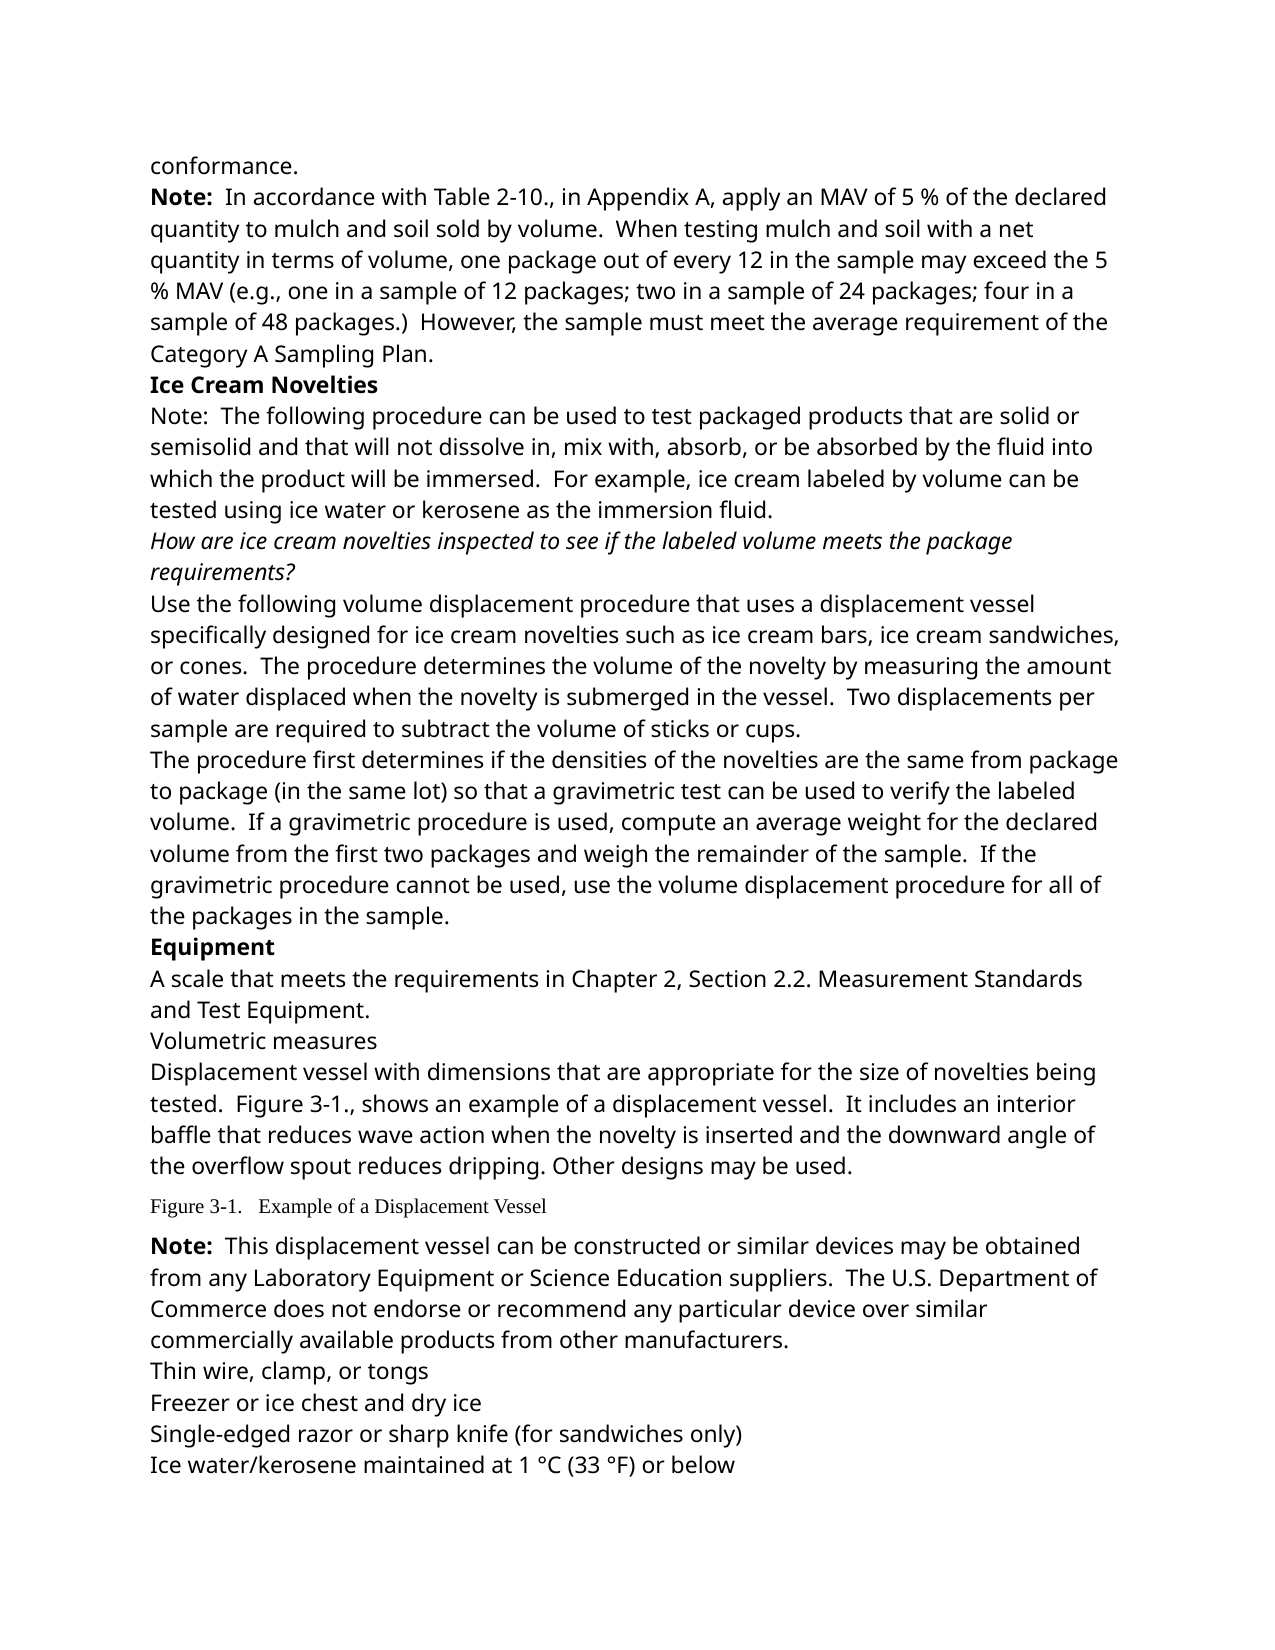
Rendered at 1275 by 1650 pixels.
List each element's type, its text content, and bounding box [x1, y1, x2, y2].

text Figure 3-1. Example of a Displacement Vessel [150, 1194, 1125, 1218]
